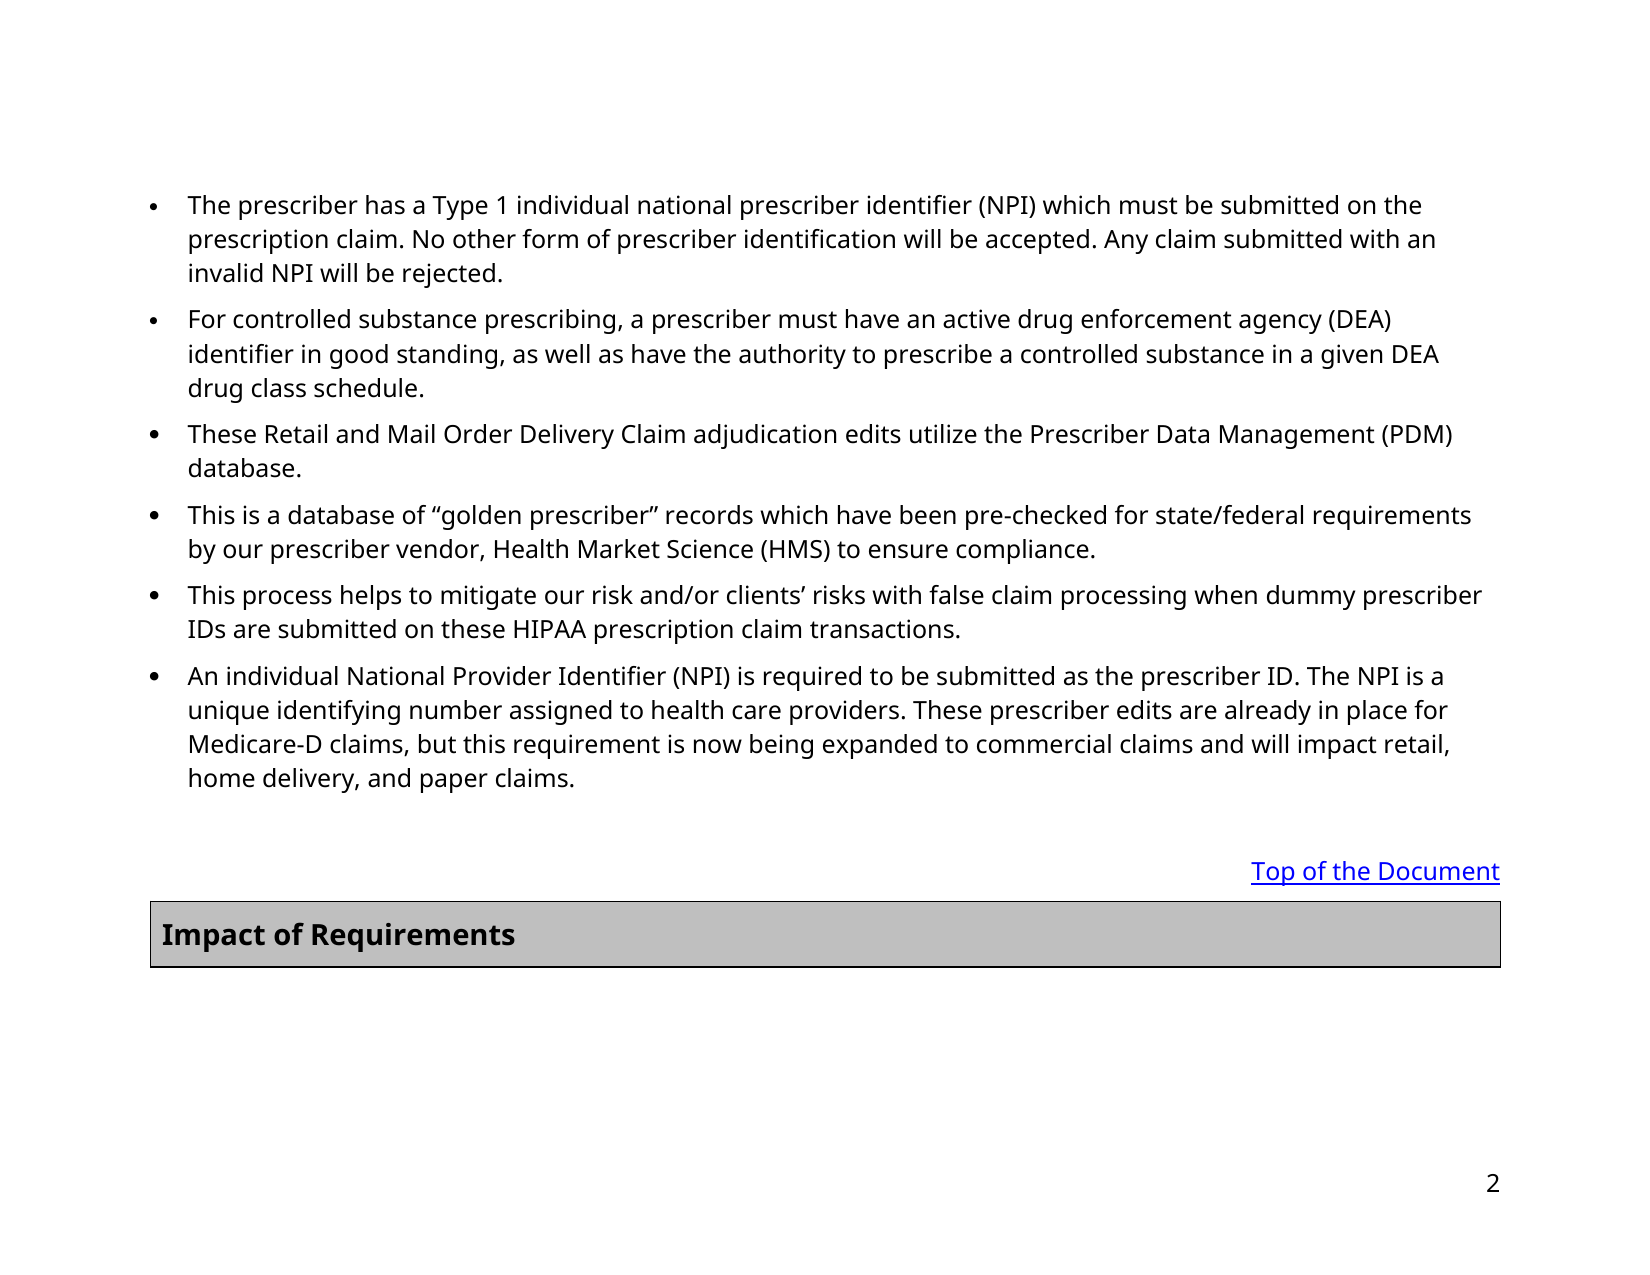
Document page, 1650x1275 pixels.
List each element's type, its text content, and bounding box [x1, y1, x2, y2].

list The prescriber has a Type 1 individual national prescriber identifier (NPI) which must be submitted on the prescription claim. No other form of prescriber identification will be accepted. Any claim submitted with an invalid NPI will be rejected. [150, 187, 1500, 290]
list This process helps to mitigate our risk and/or clients’ risks with false claim processing when dummy prescriber IDs are submitted on these HIPAA prescription claim transactions. [150, 578, 1500, 646]
list An individual National Provider Identifier (NPI) is required to be submitted as the prescriber ID. The NPI is a unique identifying number assigned to health care providers. These prescriber edits are already in place for Medicare-D claims, but this requirement is now being expanded to commercial claims and will impact retail, home delivery, and paper claims. [150, 659, 1500, 795]
list These Retail and Mail Order Delivery Claim adjudication edits utilize the Prescriber Data Management (PDM) database. [150, 417, 1500, 485]
list This is a database of “golden prescriber” records which have been pre-checked for state/federal requirements by our prescriber vendor, Health Market Science (HMS) to ensure compliance. [150, 497, 1500, 566]
list For controlled substance prescribing, a prescriber must have an active drug enforcement agency (DEA) identifier in good standing, as well as have the authority to prescribe a controlled substance in a given DEA drug class schedule. [150, 302, 1500, 404]
text Top of the Document [150, 854, 1500, 888]
table_header Impact of Requirements [151, 902, 1500, 966]
